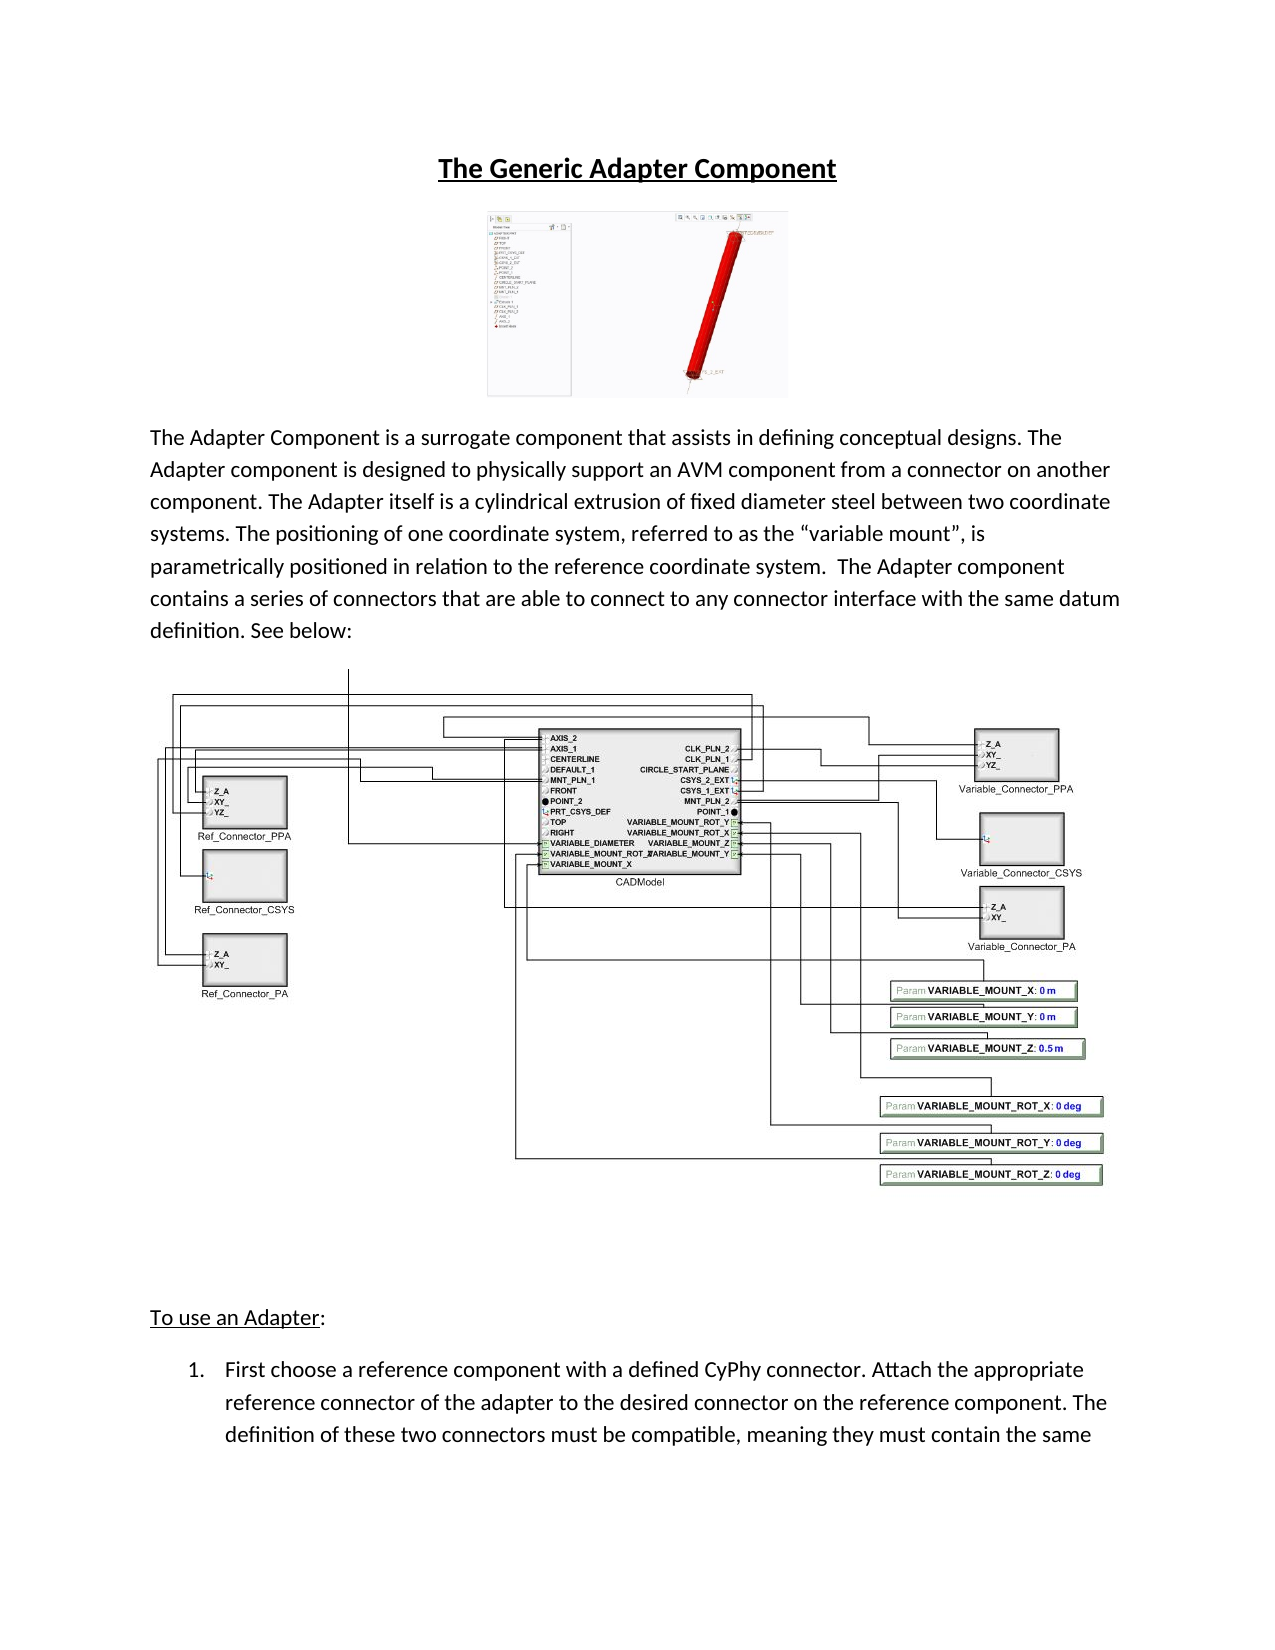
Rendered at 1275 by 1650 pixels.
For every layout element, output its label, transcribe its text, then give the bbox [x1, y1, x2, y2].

text The Generic Adapter Component [150, 150, 1125, 186]
text To use an Adapter: [150, 1303, 1125, 1331]
text The Adapter Component is a surrogate component that assists in defining conceptual designs. The Adapter component is designed to physically support an AVM component from a connector on another component. The Adapter itself is a cylindrical extrusion of fixed diameter steel between two coordinate systems. The positioning of one coordinate system, referred to as the “variable mount”, is parametrically positioned in relation to the reference coordinate system. The Adapter component contains a series of connectors that are able to connect to any connector interface with the same datum definition. See below: [150, 423, 1125, 644]
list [187, 1356, 1125, 1448]
picture [150, 669, 1125, 1225]
picture [486, 211, 789, 398]
